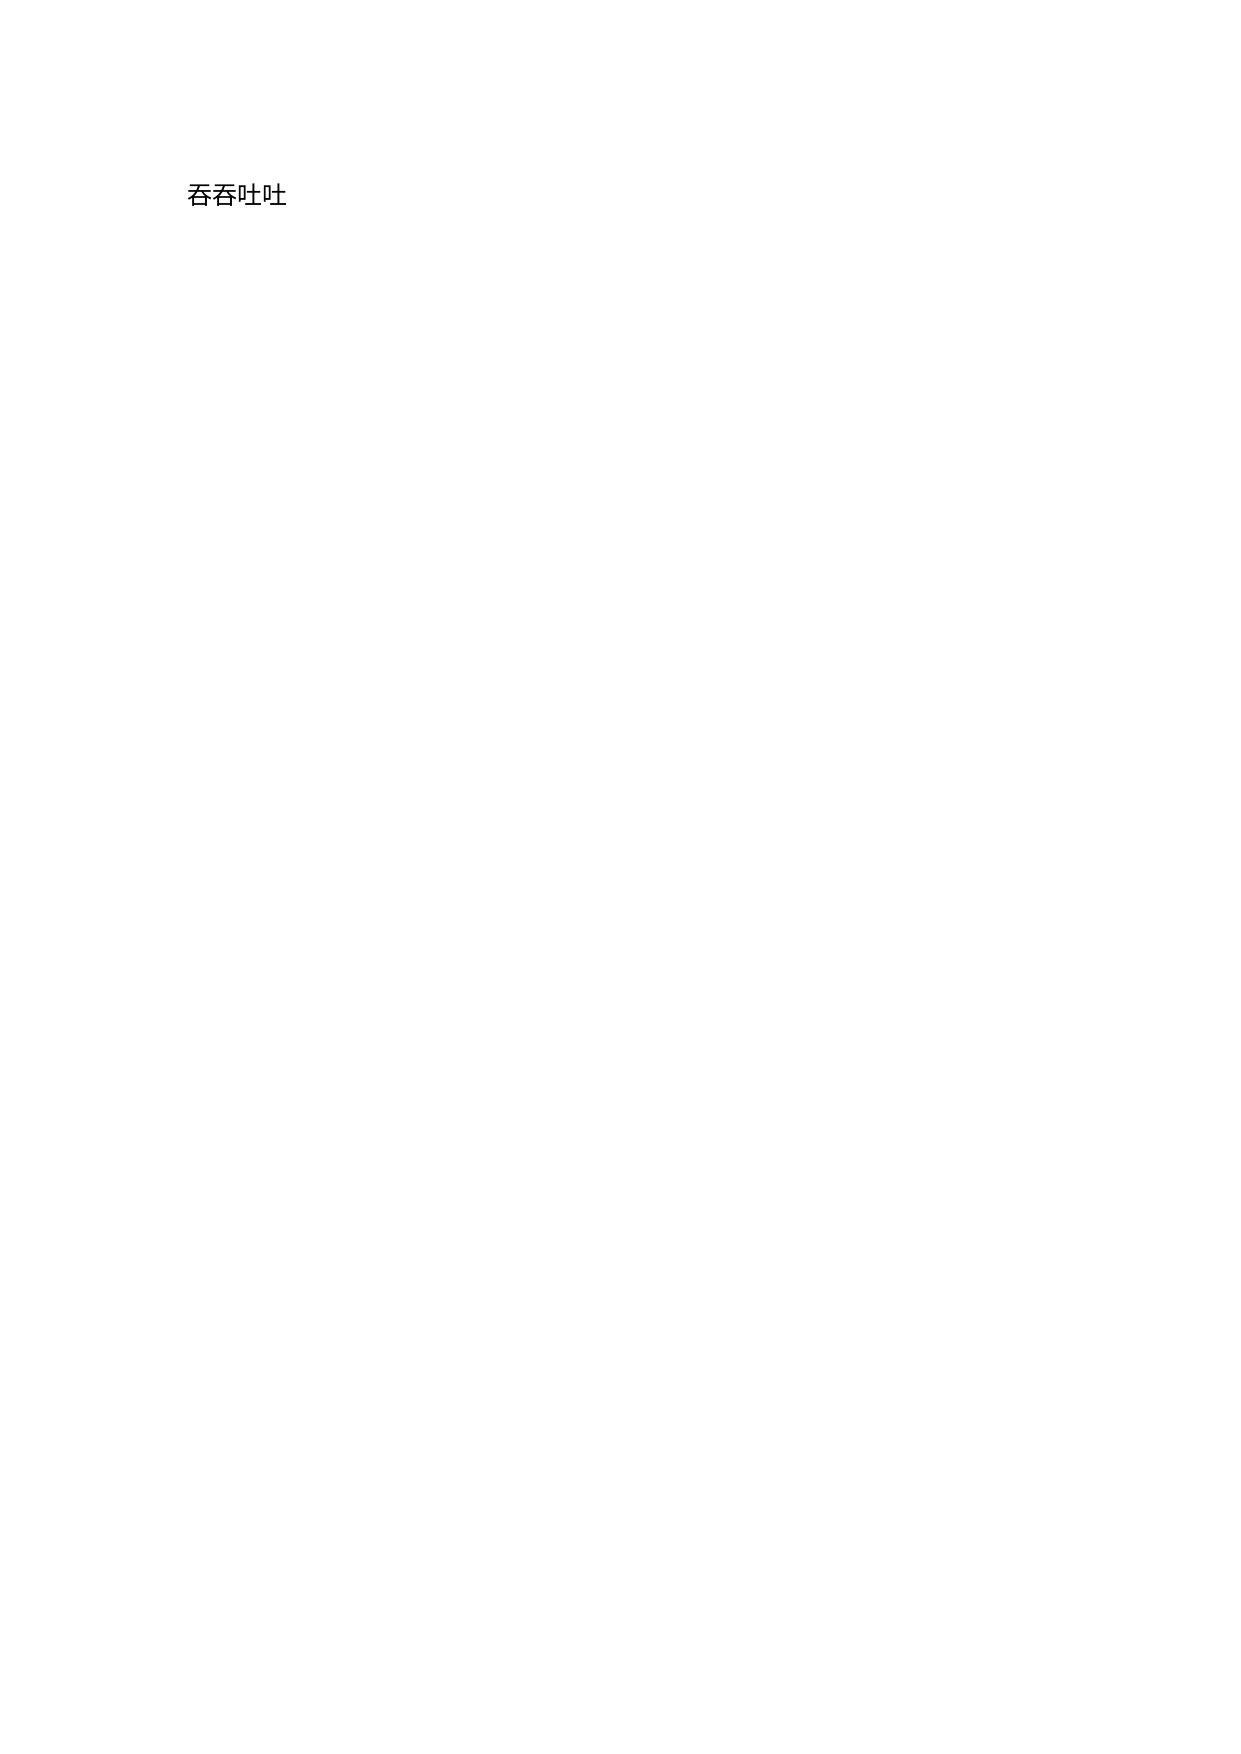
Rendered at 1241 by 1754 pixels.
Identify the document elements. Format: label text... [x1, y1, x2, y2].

text 吞吞吐吐 [187, 172, 1053, 216]
